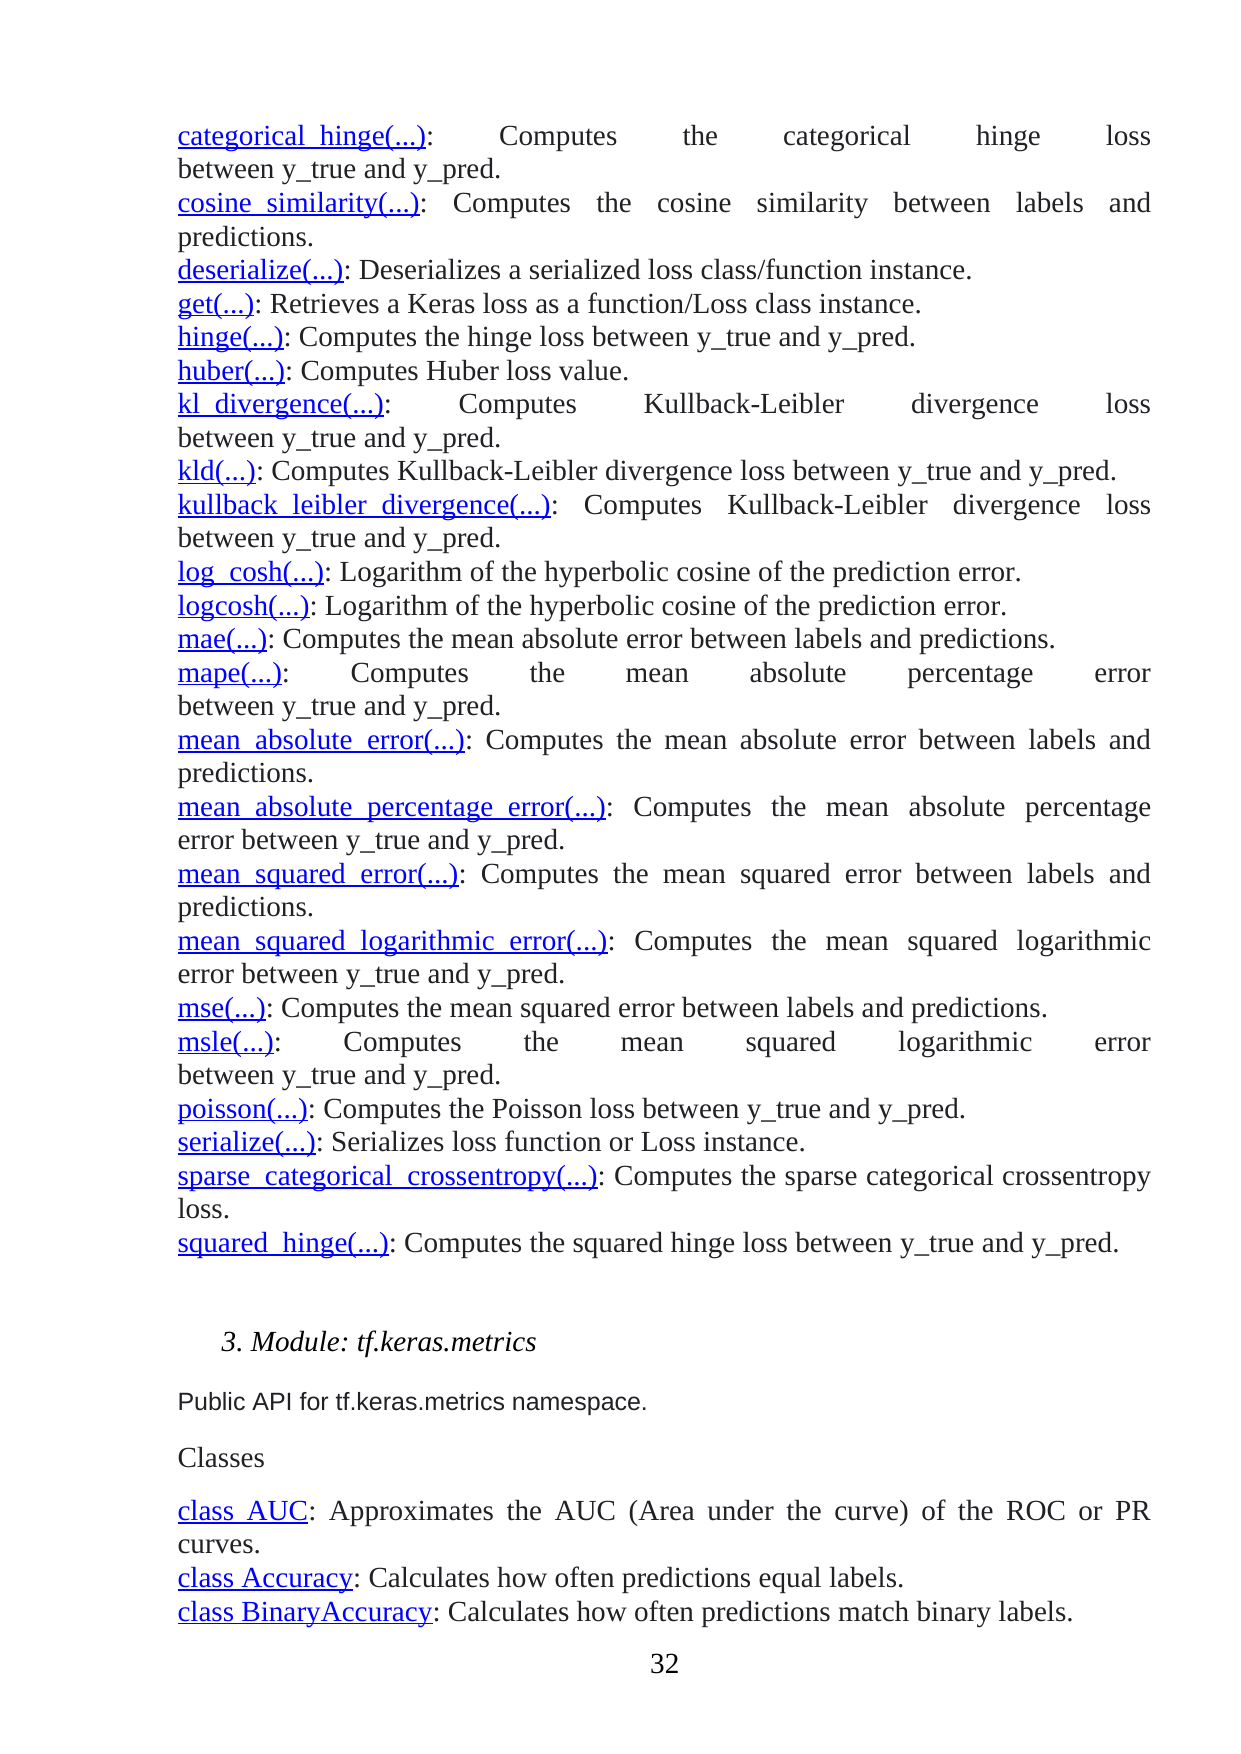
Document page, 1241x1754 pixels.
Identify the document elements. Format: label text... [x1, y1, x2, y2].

text Public API for tf.keras.metrics namespace. [177, 1387, 1152, 1415]
text kl_divergence(...): Computes Kullback-Leibler divergence loss between y_true and y_pred. [177, 386, 1152, 453]
text mae(...): Computes the mean absolute error between labels and predictions. [177, 621, 1152, 655]
text mean_squared_logarithmic_error(...): Computes the mean squared logarithmic error between y_true and y_pred. [177, 923, 1152, 990]
text msle(...): Computes the mean squared logarithmic error between y_true and y_pred. [177, 1024, 1152, 1091]
text squared_hinge(...): Computes the squared hinge loss between y_true and y_pred. [177, 1225, 1152, 1258]
text mean_absolute_error(...): Computes the mean absolute error between labels and predictions. [177, 722, 1152, 789]
text deserialize(...): Deserializes a serialized loss class/function instance. [177, 252, 1152, 286]
text hinge(...): Computes the hinge loss between y_true and y_pred. [177, 319, 1152, 353]
text class Accuracy: Calculates how often predictions equal labels. [177, 1560, 1152, 1594]
text mean_absolute_percentage_error(...): Computes the mean absolute percentage error between y_true and y_pred. [177, 789, 1152, 856]
text class BinaryAccuracy: Calculates how often predictions match binary labels. [177, 1594, 1152, 1627]
text serialize(...): Serializes loss function or Loss instance. [177, 1124, 1152, 1158]
text cosine_similarity(...): Computes the cosine similarity between labels and predictions. [177, 185, 1152, 252]
text kullback_leibler_divergence(...): Computes Kullback-Leibler divergence loss between y_true and y_pred. [177, 487, 1152, 554]
text Classes [177, 1440, 1152, 1474]
text log_cosh(...): Logarithm of the hyperbolic cosine of the prediction error. [177, 554, 1152, 588]
text class AUC: Approximates the AUC (Area under the curve) of the ROC or PR curves. [177, 1493, 1152, 1560]
subtitle 3. Module: tf.keras.metrics [177, 1324, 1152, 1357]
text mse(...): Computes the mean squared error between labels and predictions. [177, 990, 1152, 1024]
text mape(...): Computes the mean absolute percentage error between y_true and y_pred. [177, 655, 1152, 722]
text mean_squared_error(...): Computes the mean squared error between labels and predictions. [177, 856, 1152, 923]
text kld(...): Computes Kullback-Leibler divergence loss between y_true and y_pred. [177, 453, 1152, 487]
text logcosh(...): Logarithm of the hyperbolic cosine of the prediction error. [177, 588, 1152, 621]
text huber(...): Computes Huber loss value. [177, 353, 1152, 386]
text poisson(...): Computes the Poisson loss between y_true and y_pred. [177, 1091, 1152, 1124]
text get(...): Retrieves a Keras loss as a function/Loss class instance. [177, 286, 1152, 319]
text categorical_hinge(...): Computes the categorical hinge loss between y_true and y_pred. [177, 118, 1152, 185]
text sparse_categorical_crossentropy(...): Computes the sparse categorical crossentropy loss. [177, 1158, 1152, 1225]
